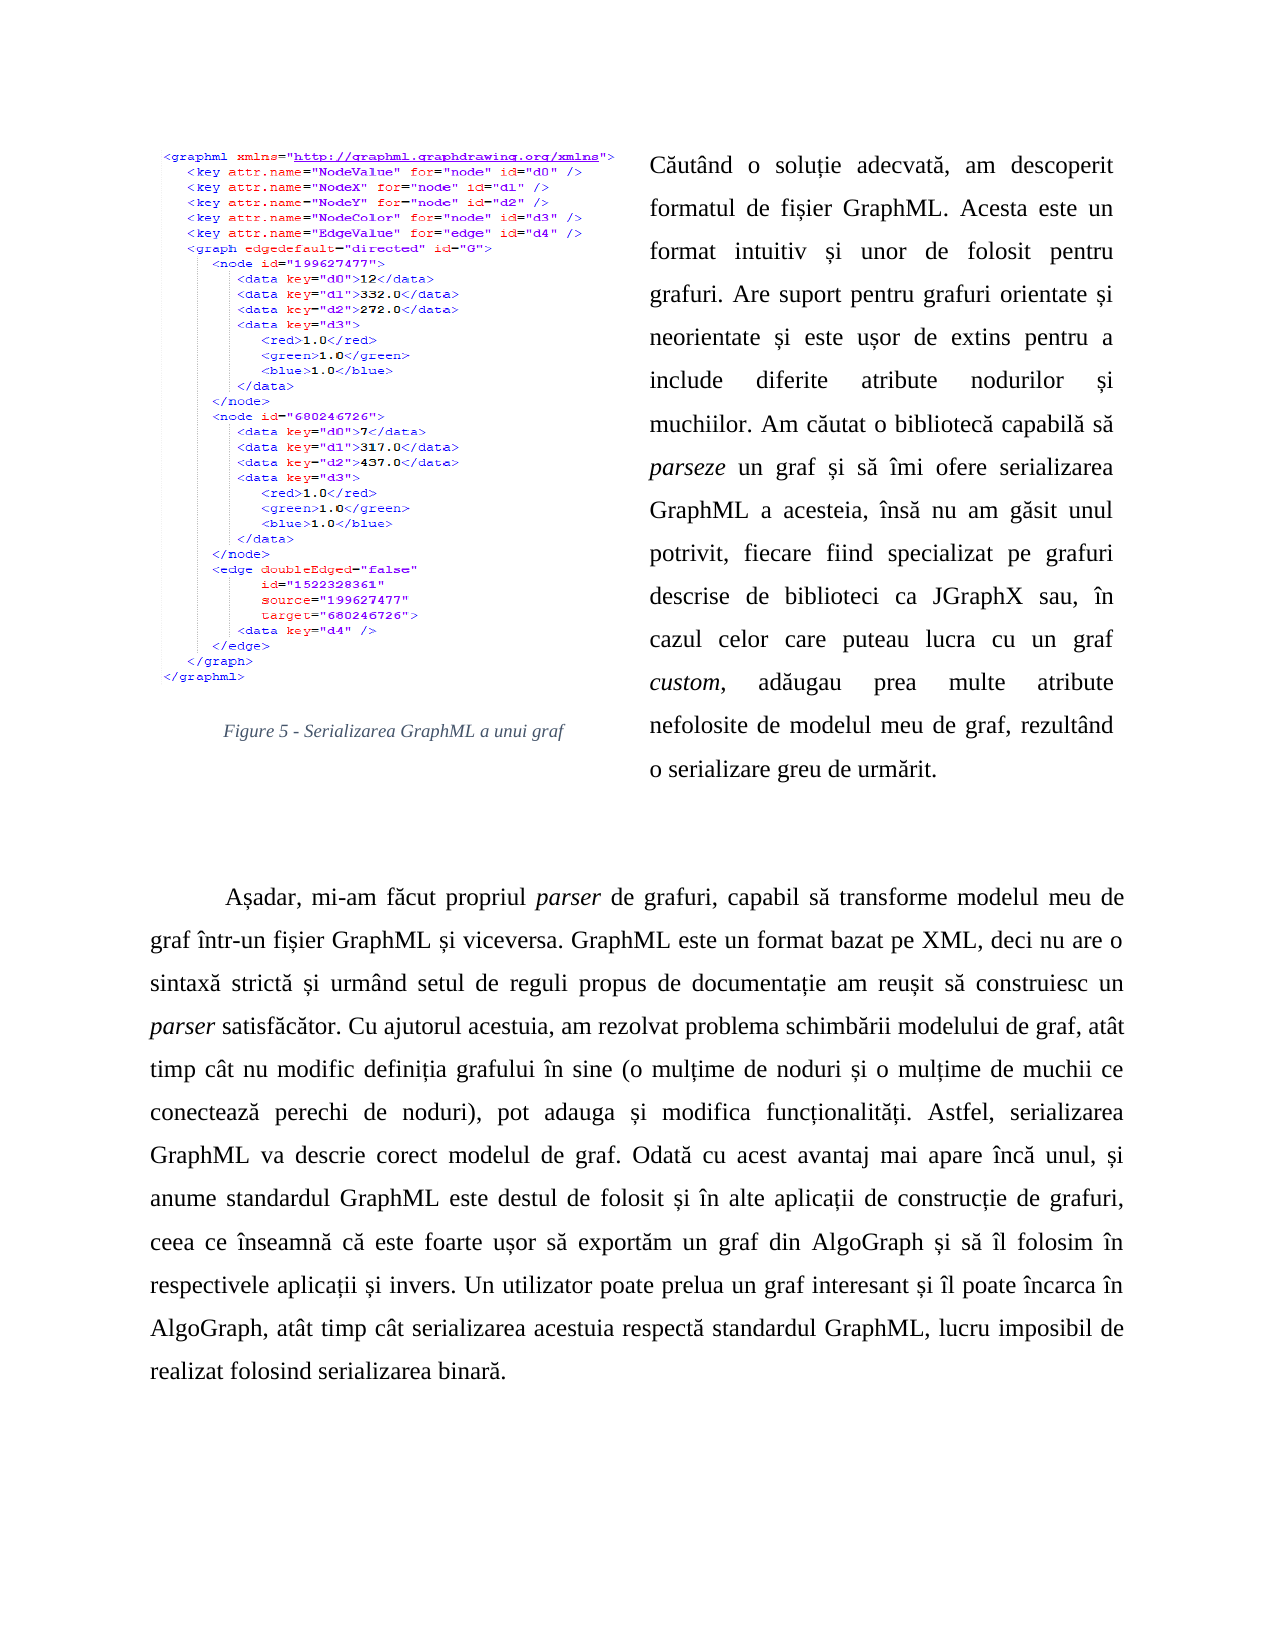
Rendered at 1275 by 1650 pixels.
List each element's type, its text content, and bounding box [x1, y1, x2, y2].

text Așadar, mi-am făcut propriul parser de grafuri, capabil să transforme modelul meu de graf într-un fișier GraphML și viceversa. GraphML este un format bazat pe XML, deci nu are o sintaxă strictă și urmând setul de reguli propus de documentație am reușit să construiesc un parser satisfăcător. Cu ajutorul acestuia, am rezolvat problema schimbării modelului de graf, atât timp cât nu modific definiția grafului în sine (o mulțime de noduri și o mulțime de muchii ce conectează perechi de noduri), pot adauga și modifica funcționalități. Astfel, serializarea GraphML va descrie corect modelul de graf. Odată cu acest avantaj mai apare încă unul, și anume standardul GraphML este destul de folosit și în alte aplicații de construcție de grafuri, ceea ce înseamnă că este foarte ușor să exportăm un graf din AlgoGraph și să îl folosim în respectivele aplicații și invers. Un utilizator poate prelua un graf interesant și îl poate încarca în AlgoGraph, atât timp cât serializarea acestuia respectă standardul GraphML, lucru imposibil de realizat folosind serializarea binară. [150, 882, 1125, 1385]
table_header Căutând o soluție adecvată, am descoperit formatul de fișier GraphML. Acesta este un format intuitiv și unor de folosit pentru grafuri. Are suport pentru grafuri orientate și neorientate și este ușor de extins pentru a include diferite atribute nodurilor și muchiilor. Am căutat o bibliotecă capabilă să parseze un graf și să îmi ofere serializarea GraphML a acesteia, însă nu am găsit unul potrivit, fiecare fiind specializat pe grafuri descrise de biblioteci ca JGraphX sau, în cazul celor care puteau lucra cu un graf custom, adăugau prea multe atribute nefolosite de modelul meu de graf, rezultând o serializare greu de urmărit. [638, 150, 1125, 818]
picture [161, 150, 621, 685]
